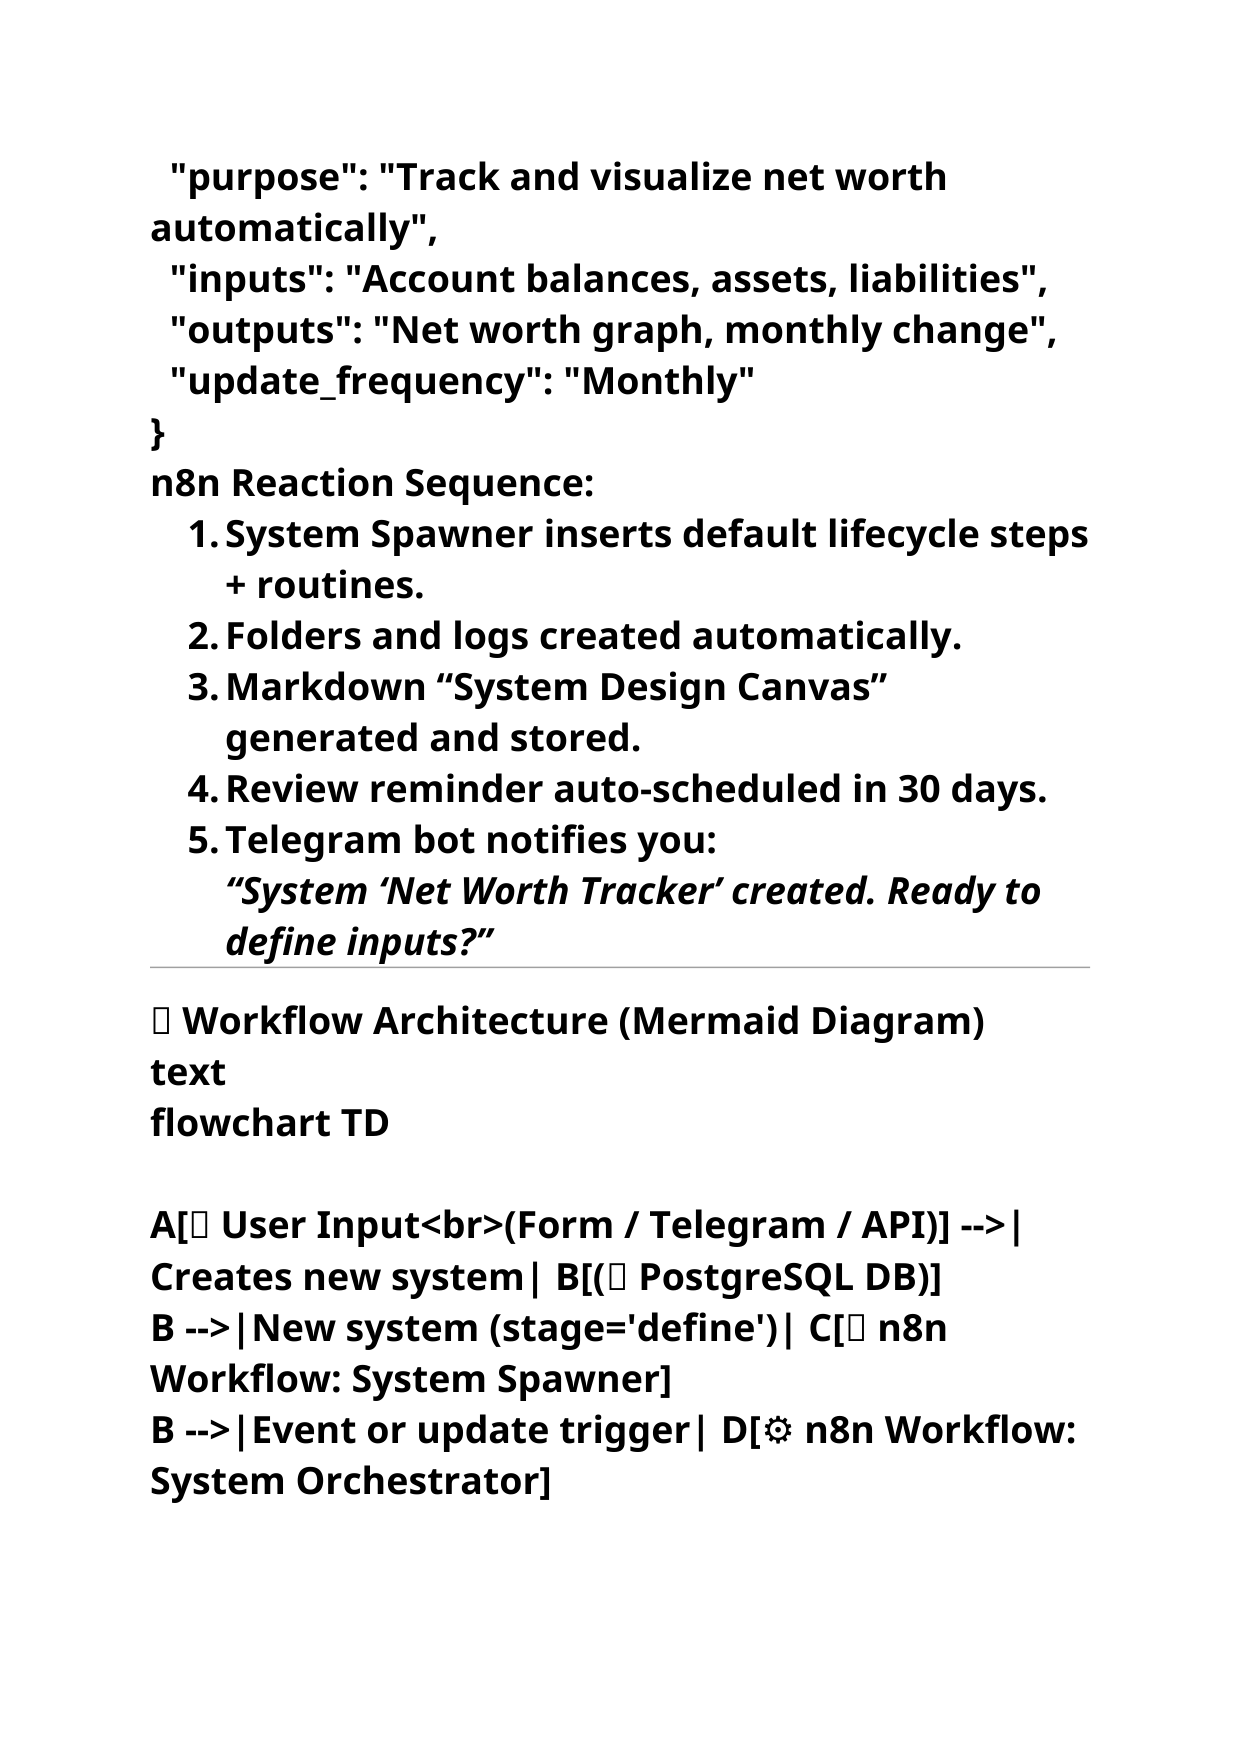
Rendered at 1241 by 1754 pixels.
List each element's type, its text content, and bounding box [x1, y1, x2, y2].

list Telegram bot notifies you: “System ‘Net Worth Tracker’ created. Ready to define inputs?” [187, 813, 1090, 966]
list Review reminder auto-scheduled in 30 days. [187, 762, 1090, 813]
text "inputs": "Account balances, assets, liabilities", [150, 252, 1090, 303]
text "purpose": "Track and visualize net worth automatically", [150, 150, 1090, 252]
list System Spawner inserts default lifecycle steps + routines. [187, 507, 1090, 609]
list Markdown “System Design Canvas” generated and stored. [187, 660, 1090, 762]
text 🧭 Workflow Architecture (Mermaid Diagram) [150, 995, 1090, 1046]
text "outputs": "Net worth graph, monthly change", [150, 303, 1090, 354]
text n8n Reaction Sequence: [150, 456, 1090, 507]
text flowchart TD [150, 1097, 1090, 1148]
text text [150, 1046, 1090, 1097]
list Folders and logs created automatically. [187, 609, 1090, 660]
text A[🧠 User Input<br>(Form / Telegram / API)] -->|Creates new system| B[(💾 PostgreSQL DB)] [150, 1199, 1090, 1301]
text B -->|Event or update trigger| D[⚙️ n8n Workflow: System Orchestrator] [150, 1403, 1090, 1505]
text "update_frequency": "Monthly" [150, 354, 1090, 405]
text } [150, 405, 1090, 456]
text B -->|New system (stage='define')| C[🔁 n8n Workflow: System Spawner] [150, 1301, 1090, 1403]
